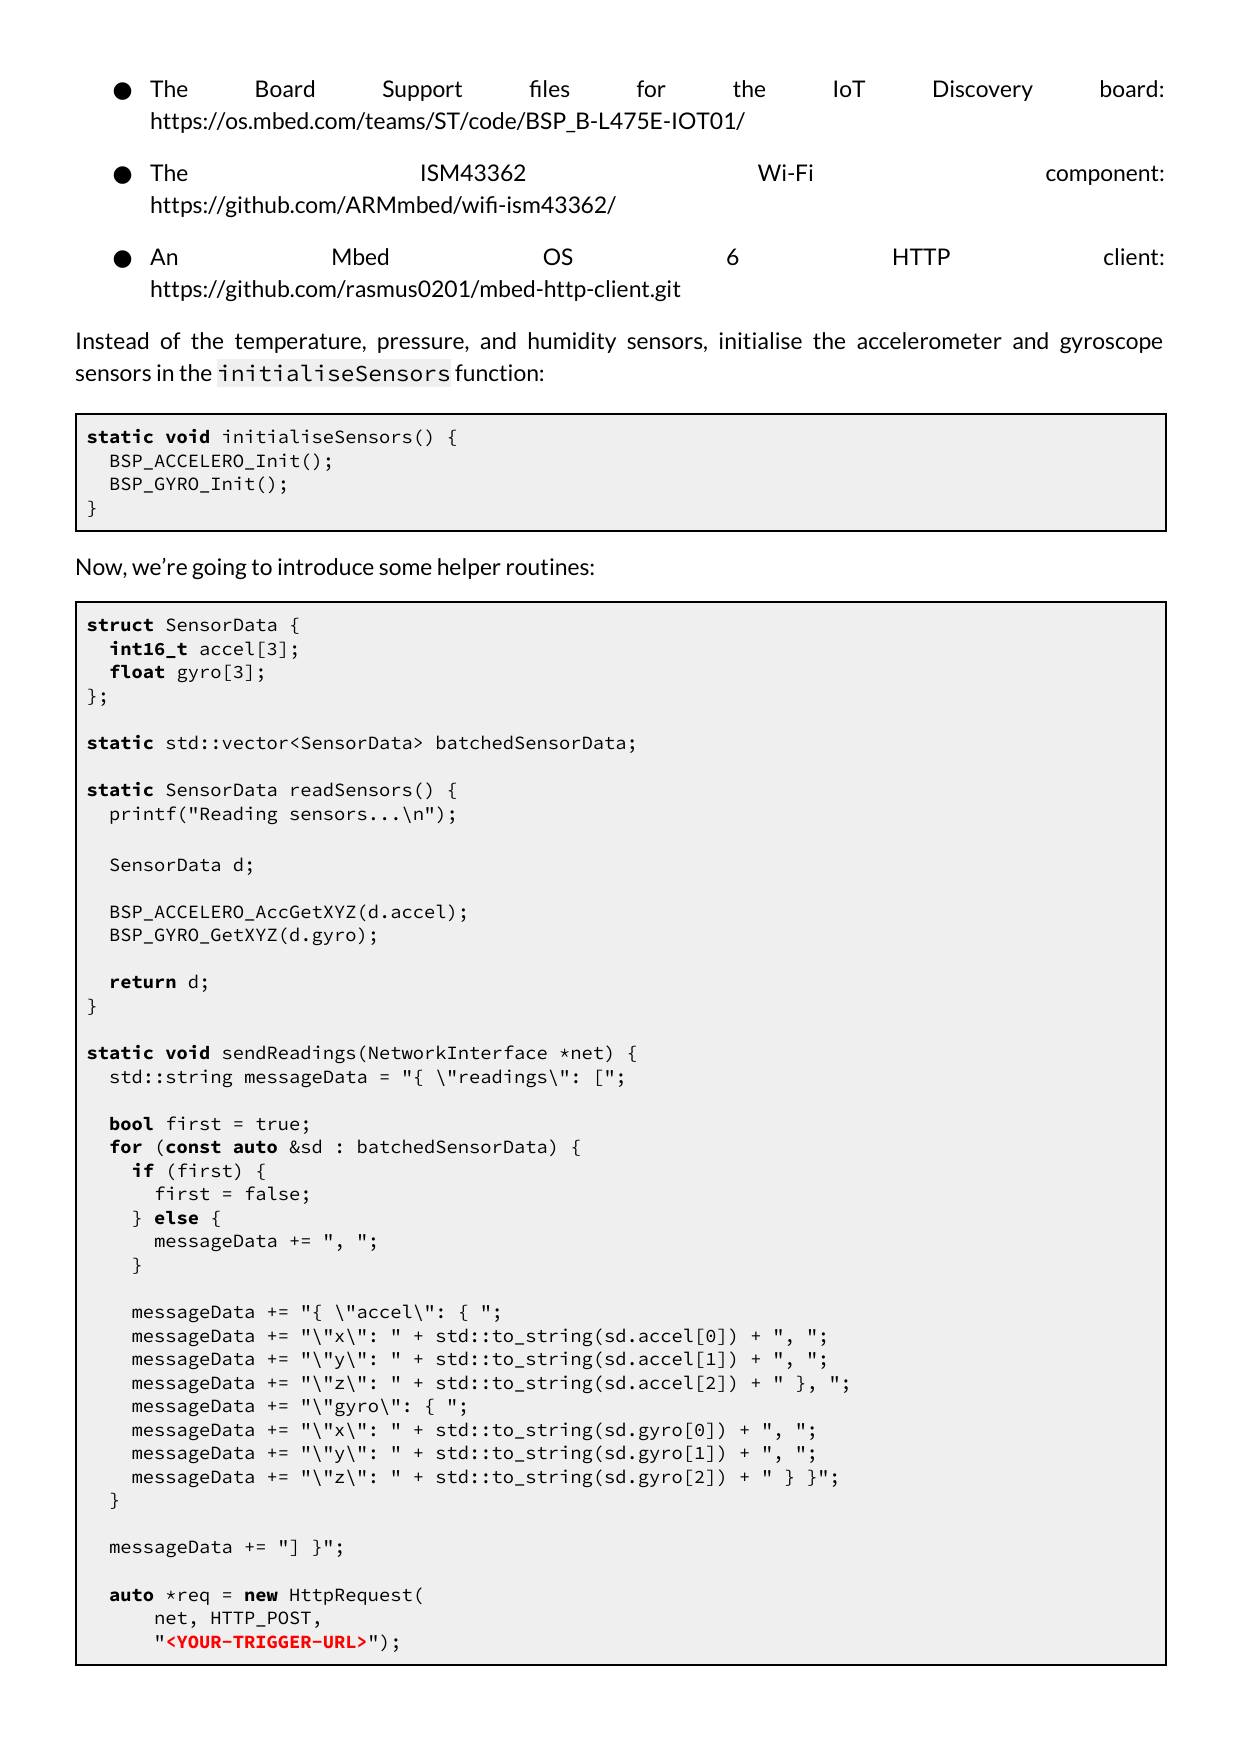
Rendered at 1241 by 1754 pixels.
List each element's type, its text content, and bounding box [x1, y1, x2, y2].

text Instead of the temperature, pressure, and humidity sensors, initialise the accelerometer and gyroscope sensors in the initialiseSensors function: [75, 327, 1165, 387]
list The Board Support files for the IoT Discovery board: https://os.mbed.com/teams/ST/code/BSP_B-L475E-IOT01/ [112, 75, 1165, 134]
list The ISM43362 Wi-Fi component: https://github.com/ARMmbed/wifi-ism43362/ [112, 159, 1165, 218]
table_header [77, 603, 1165, 1664]
list An Mbed OS 6 HTTP client: https://github.com/rasmus0201/mbed-http-client.git [112, 243, 1165, 302]
table_header static void initialiseSensors() { BSP_ACCELERO_Init(); BSP_GYRO_Init(); } [77, 415, 1165, 530]
text Now, we’re going to introduce some helper routines: [75, 553, 1165, 580]
